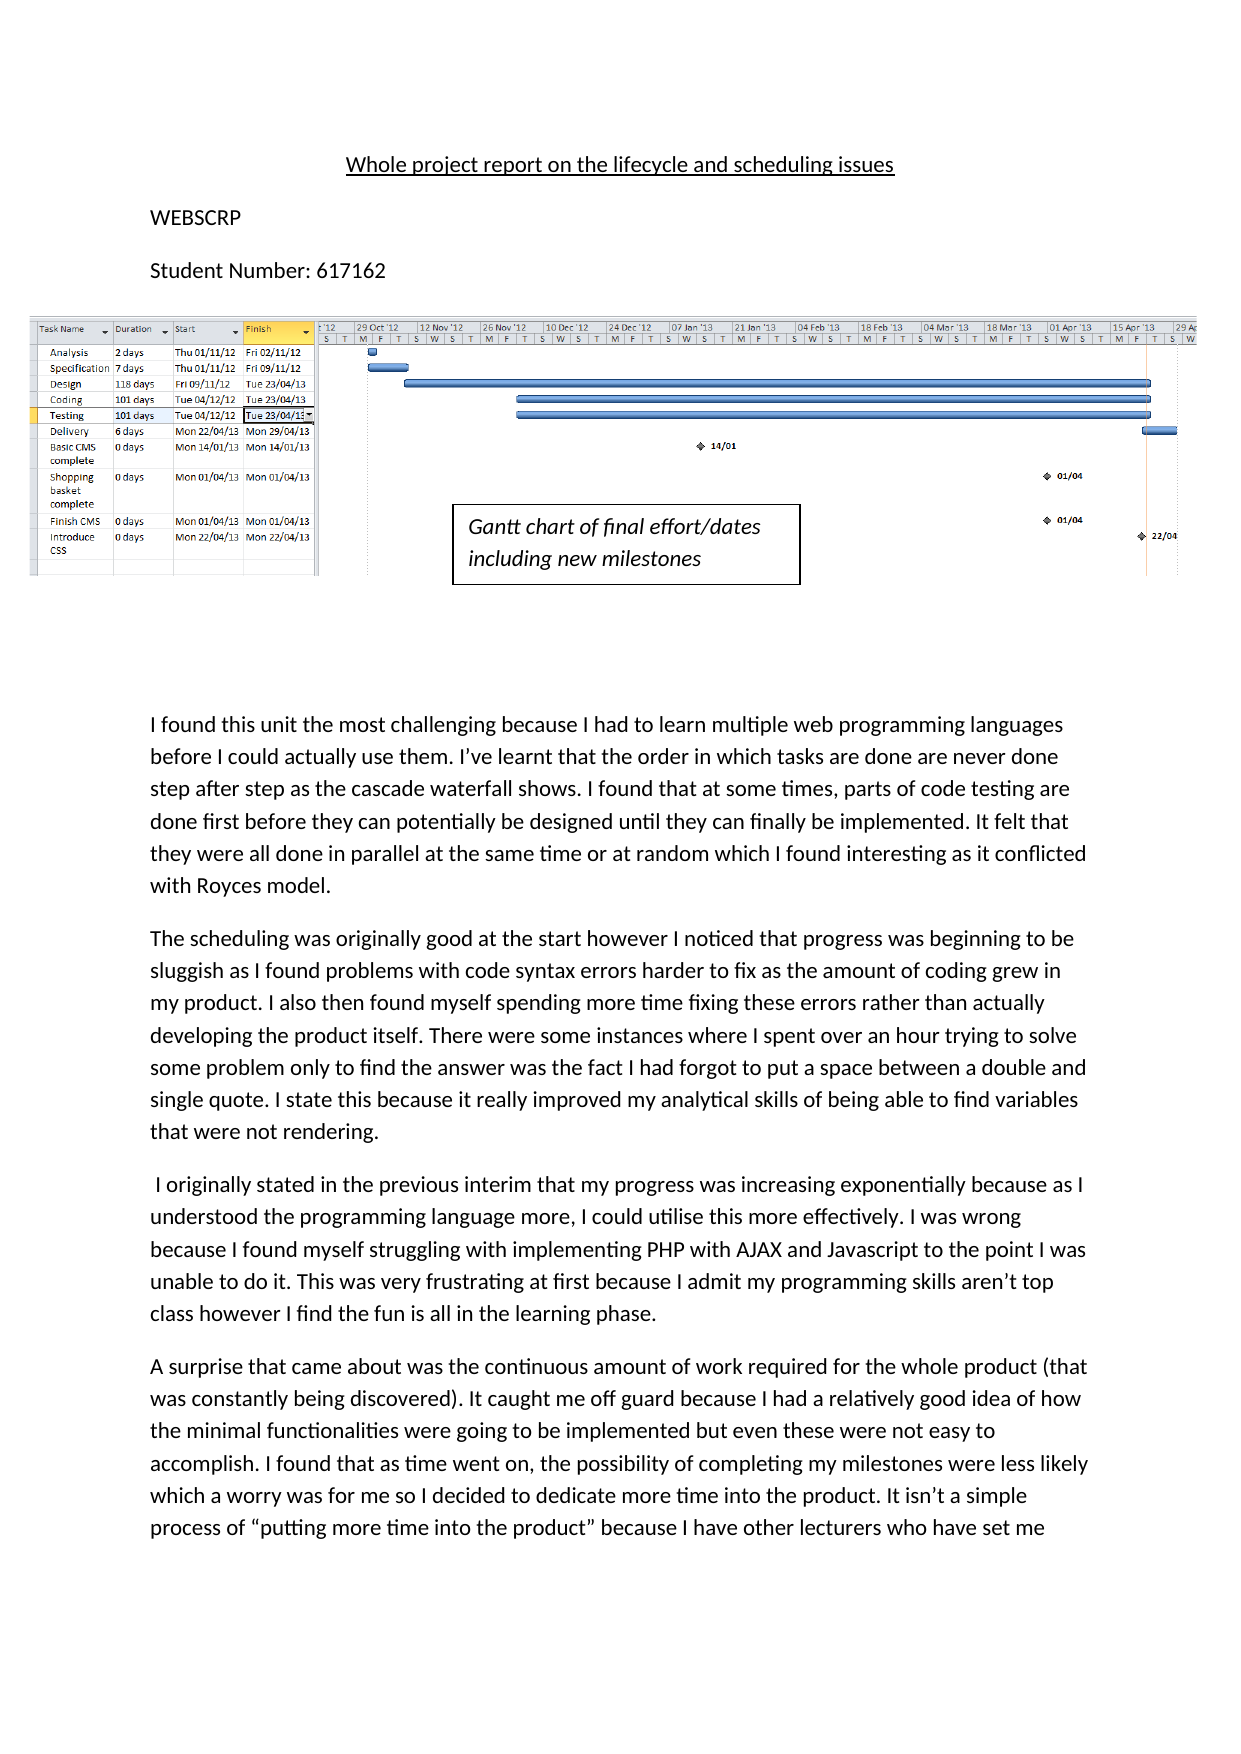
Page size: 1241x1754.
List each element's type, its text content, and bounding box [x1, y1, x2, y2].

text I found this unit the most challenging because I had to learn multiple web programming languages before I could actually use them. I’ve learnt that the order in which tasks are done are never done step after step as the cascade waterfall shows. I found that at some times, parts of code testing are done first before they can potentially be designed until they can finally be implemented. It felt that they were all done in parallel at the same time or at random which I found interesting as it conflicted with Royces model. [150, 710, 1090, 899]
text WEBSCRP [150, 203, 1090, 231]
picture [29, 315, 1197, 576]
text Whole project report on the lifecycle and scheduling issues [150, 150, 1090, 178]
text I originally stated in the previous interim that my progress was increasing exponentially because as I understood the programming language more, I could utilise this more effectively. I was wrong because I found myself struggling with implementing PHP with AJAX and Javascript to the point I was unable to do it. This was very frustrating at first because I admit my programming skills aren’t top class however I find the fun is all in the learning phase. [150, 1170, 1090, 1327]
text The scheduling was originally good at the start however I noticed that progress was beginning to be sluggish as I found problems with code syntax errors harder to fix as the amount of coding grew in my product. I also then found myself spending more time fixing these errors rather than actually developing the product itself. There were some instances where I spent over an hour trying to solve some problem only to find the answer was the fact I had forgot to put a space between a double and single quote. I state this because it really improved my analytical skills of being able to find variables that were not rendering. [150, 924, 1090, 1145]
text Student Number: 617162 [150, 256, 1090, 284]
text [150, 1352, 1090, 1541]
